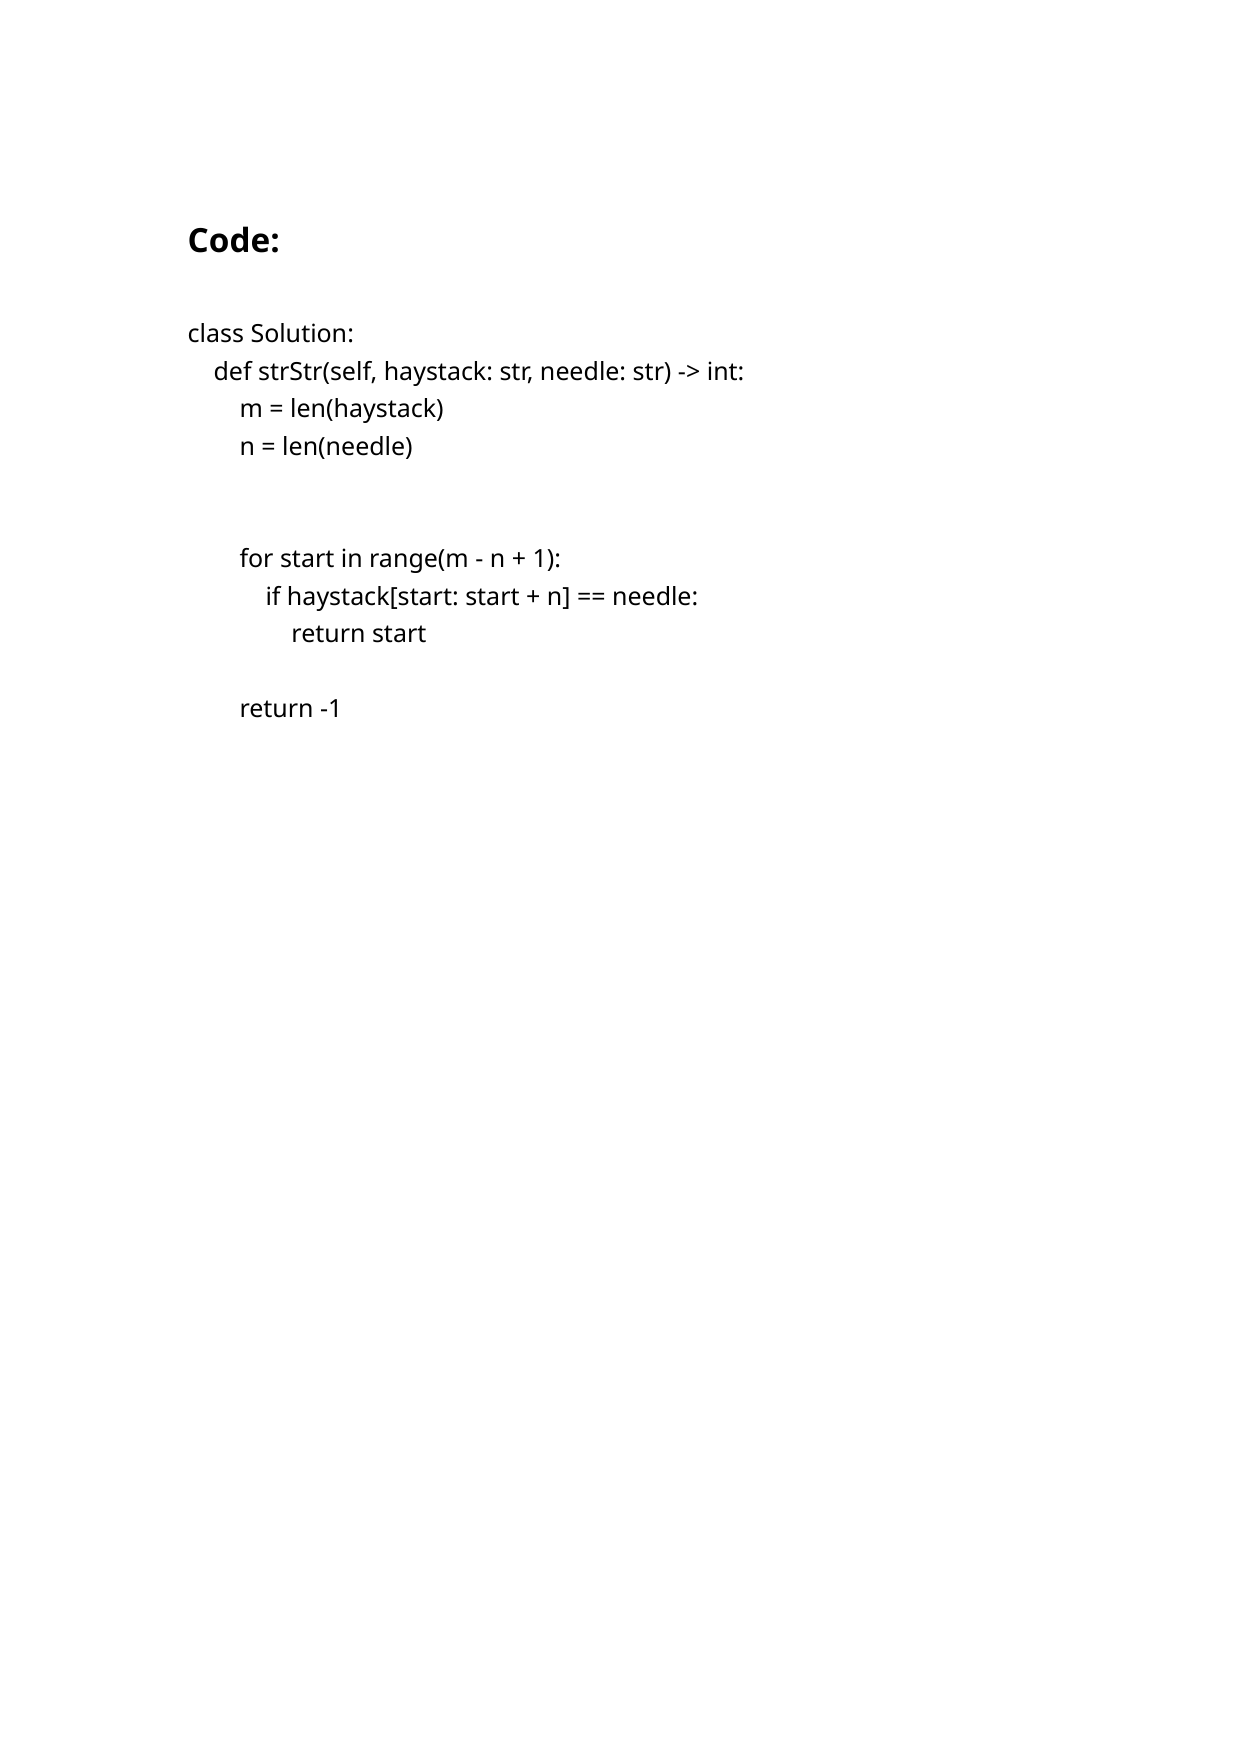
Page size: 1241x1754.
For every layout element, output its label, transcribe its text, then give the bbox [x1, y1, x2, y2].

text Code: [187, 202, 1053, 277]
text def strStr(self, haystack: str, needle: str) -> int: [187, 352, 1053, 389]
text n = len(needle) [187, 427, 1053, 464]
text return -1 [187, 689, 1053, 727]
text m = len(haystack) [187, 389, 1053, 427]
text if haystack[start: start + n] == needle: [187, 577, 1053, 614]
text for start in range(m - n + 1): [187, 539, 1053, 577]
text class Solution: [187, 314, 1053, 352]
text return start [187, 614, 1053, 652]
